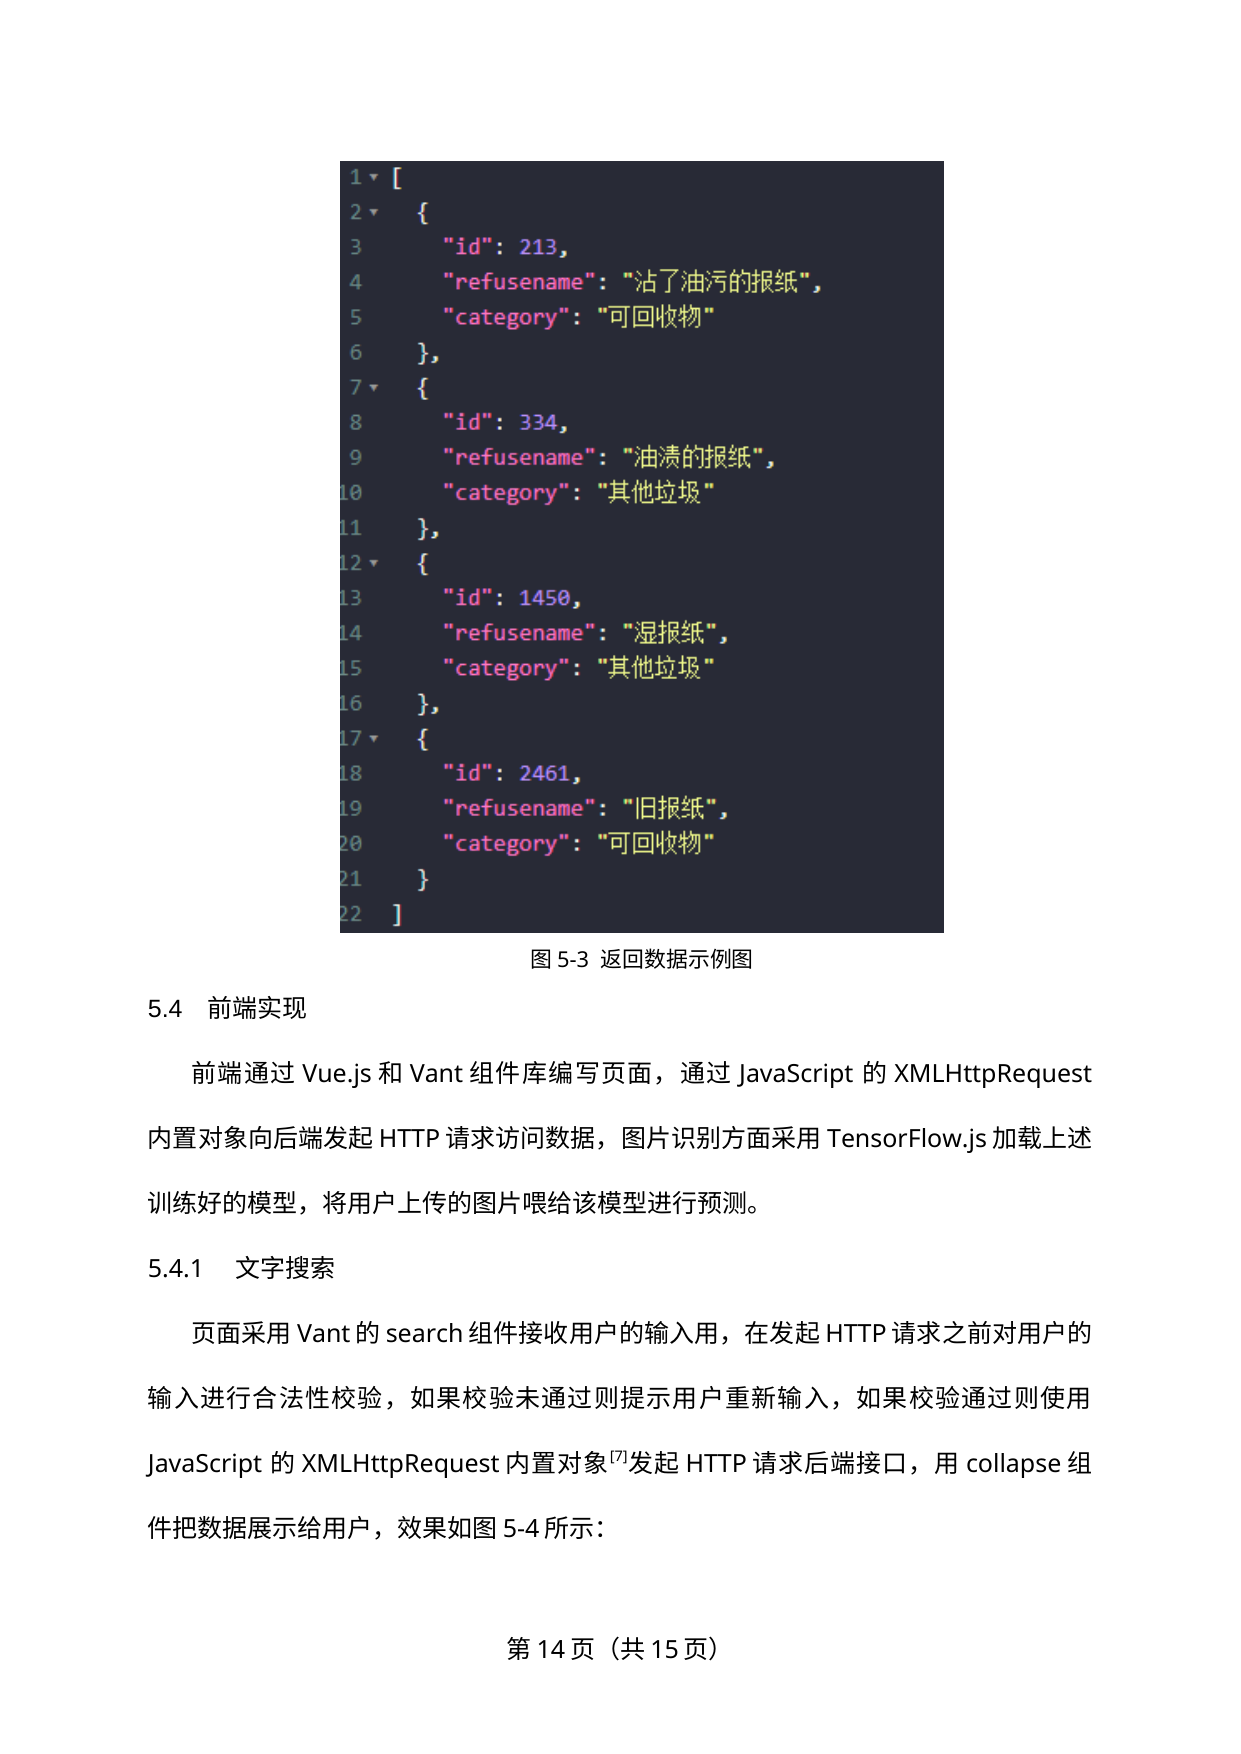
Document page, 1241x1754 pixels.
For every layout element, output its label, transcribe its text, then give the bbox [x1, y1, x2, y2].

subtitle 文字搜索 [148, 1234, 1093, 1299]
text 图5-3 返回数据示例图 [148, 942, 1093, 974]
picture [340, 161, 944, 933]
list 页面采用Vant的search组件接收用户的输入用，在发起HTTP请求之前对用户的输入进行合法性校验，如果校验未通过则提示用户重新输入，如果校验通过则使用JavaScript 的XMLHttpRequest内置对象[7]发起HTTP请求后端接口，用collapse组件把数据展示给用户，效果如图5-4所示： [148, 1299, 1093, 1559]
list 前端通过Vue.js和Vant组件库编写页面，通过JavaScript 的XMLHttpRequest内置对象向后端发起HTTP请求访问数据，图片识别方面采用TensorFlow.js加载上述训练好的模型，将用户上传的图片喂给该模型进行预测。 [148, 1039, 1093, 1234]
subtitle 前端实现 [148, 974, 1093, 1039]
